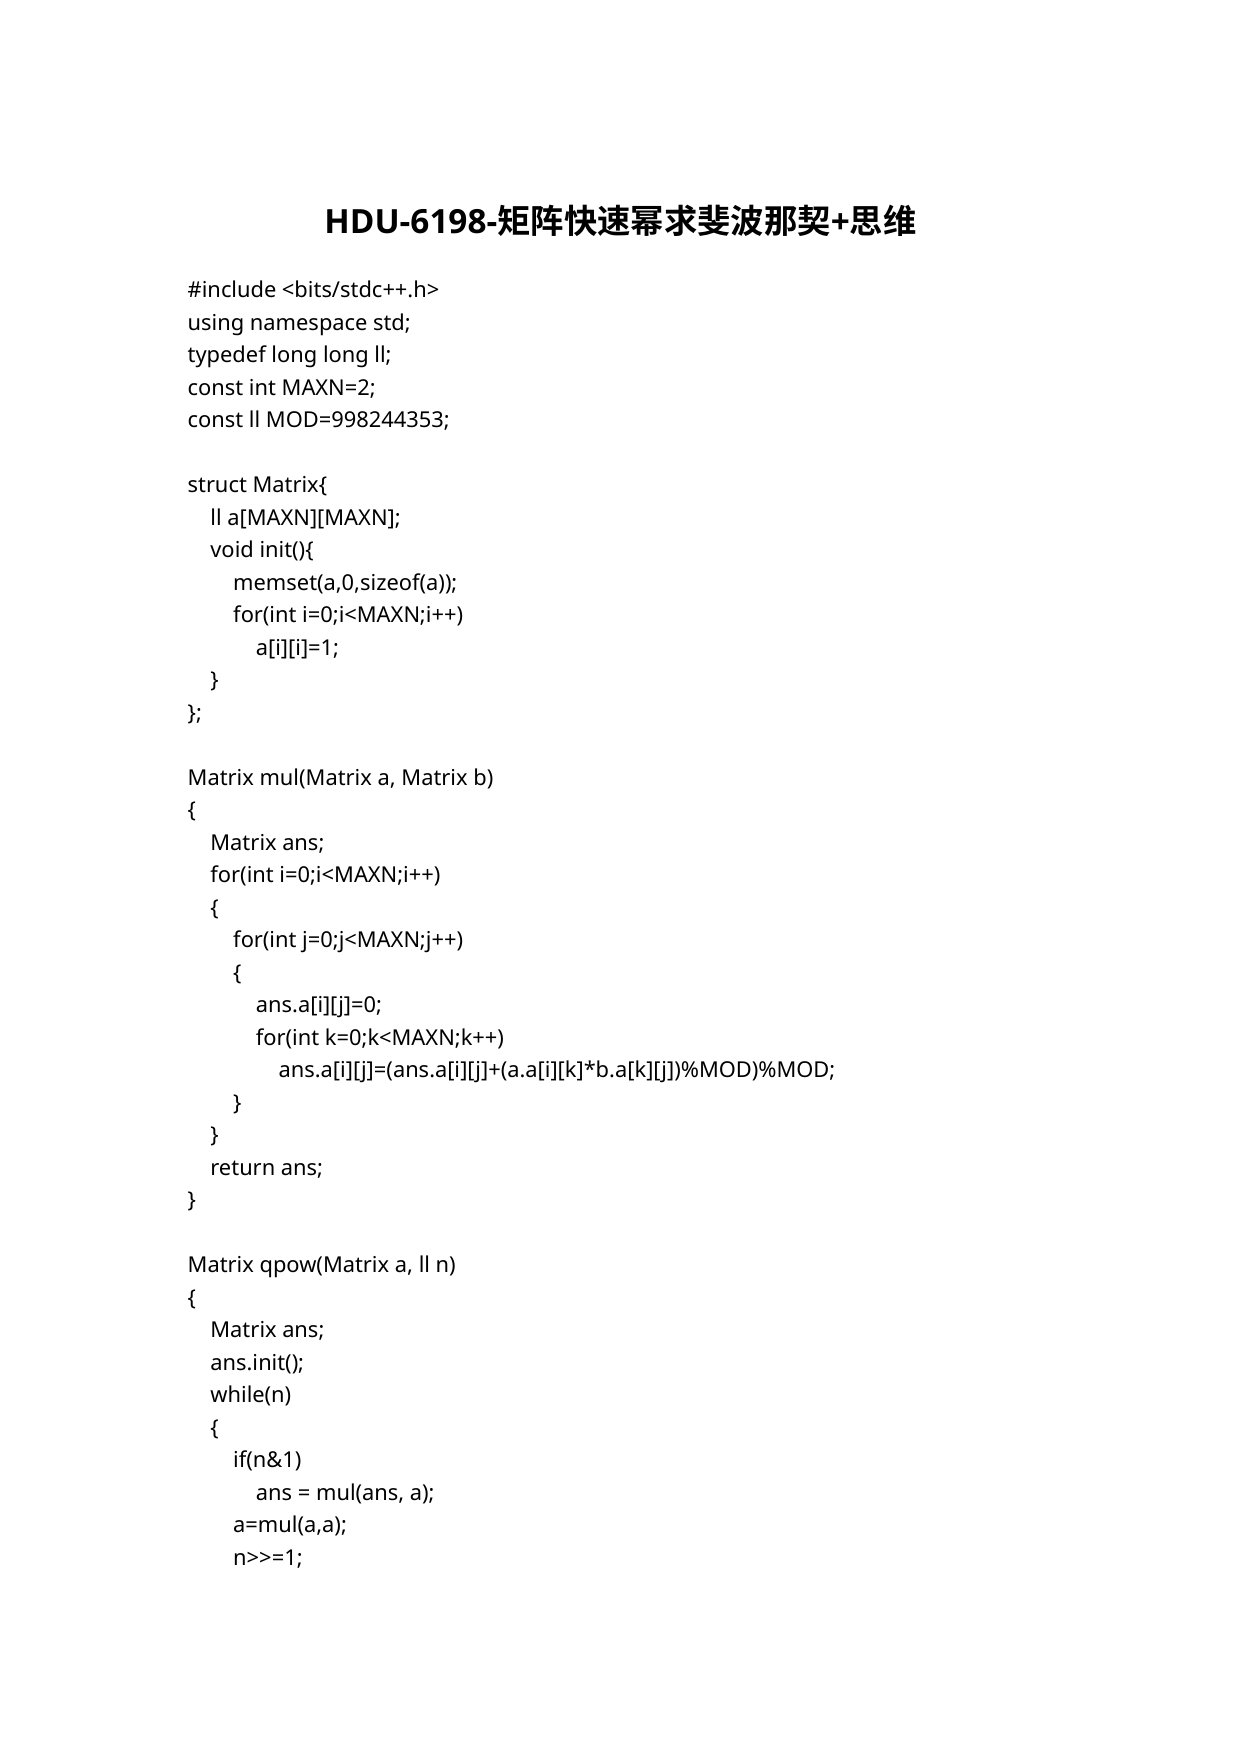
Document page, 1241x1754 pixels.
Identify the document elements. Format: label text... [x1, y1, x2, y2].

text { [187, 890, 1053, 923]
text while(n) [187, 1378, 1053, 1410]
text } [187, 663, 1053, 695]
text a[i][i]=1; [187, 630, 1053, 663]
text const ll MOD=998244353; [187, 403, 1053, 435]
text } [187, 1183, 1053, 1215]
text for(int k=0;k<MAXN;k++) [187, 1020, 1053, 1053]
text if(n&1) [187, 1443, 1053, 1475]
text a=mul(a,a); [187, 1508, 1053, 1540]
text } [187, 1118, 1053, 1150]
text #include <bits/stdc++.h> [187, 273, 1053, 305]
text void init(){ [187, 533, 1053, 565]
text Matrix qpow(Matrix a, ll n) [187, 1248, 1053, 1280]
text ans = mul(ans, a); [187, 1475, 1053, 1508]
text { [187, 1410, 1053, 1443]
text const int MAXN=2; [187, 370, 1053, 403]
text } [187, 1085, 1053, 1118]
text { [187, 955, 1053, 988]
subtitle HDU-6198-矩阵快速幂求斐波那契+思维 [187, 187, 1053, 252]
text memset(a,0,sizeof(a)); [187, 565, 1053, 598]
text ans.a[i][j]=(ans.a[i][j]+(a.a[i][k]*b.a[k][j])%MOD)%MOD; [187, 1053, 1053, 1085]
text using namespace std; [187, 305, 1053, 338]
text { [187, 793, 1053, 825]
text for(int i=0;i<MAXN;i++) [187, 858, 1053, 890]
text n>>=1; [187, 1540, 1053, 1573]
text struct Matrix{ [187, 468, 1053, 500]
text ll a[MAXN][MAXN]; [187, 500, 1053, 533]
text }; [187, 695, 1053, 728]
text Matrix ans; [187, 825, 1053, 858]
text Matrix ans; [187, 1313, 1053, 1345]
text ans.init(); [187, 1345, 1053, 1378]
text for(int i=0;i<MAXN;i++) [187, 598, 1053, 630]
text Matrix mul(Matrix a, Matrix b) [187, 760, 1053, 793]
text for(int j=0;j<MAXN;j++) [187, 923, 1053, 955]
text ans.a[i][j]=0; [187, 988, 1053, 1020]
text { [187, 1280, 1053, 1313]
text typedef long long ll; [187, 338, 1053, 370]
text return ans; [187, 1150, 1053, 1183]
